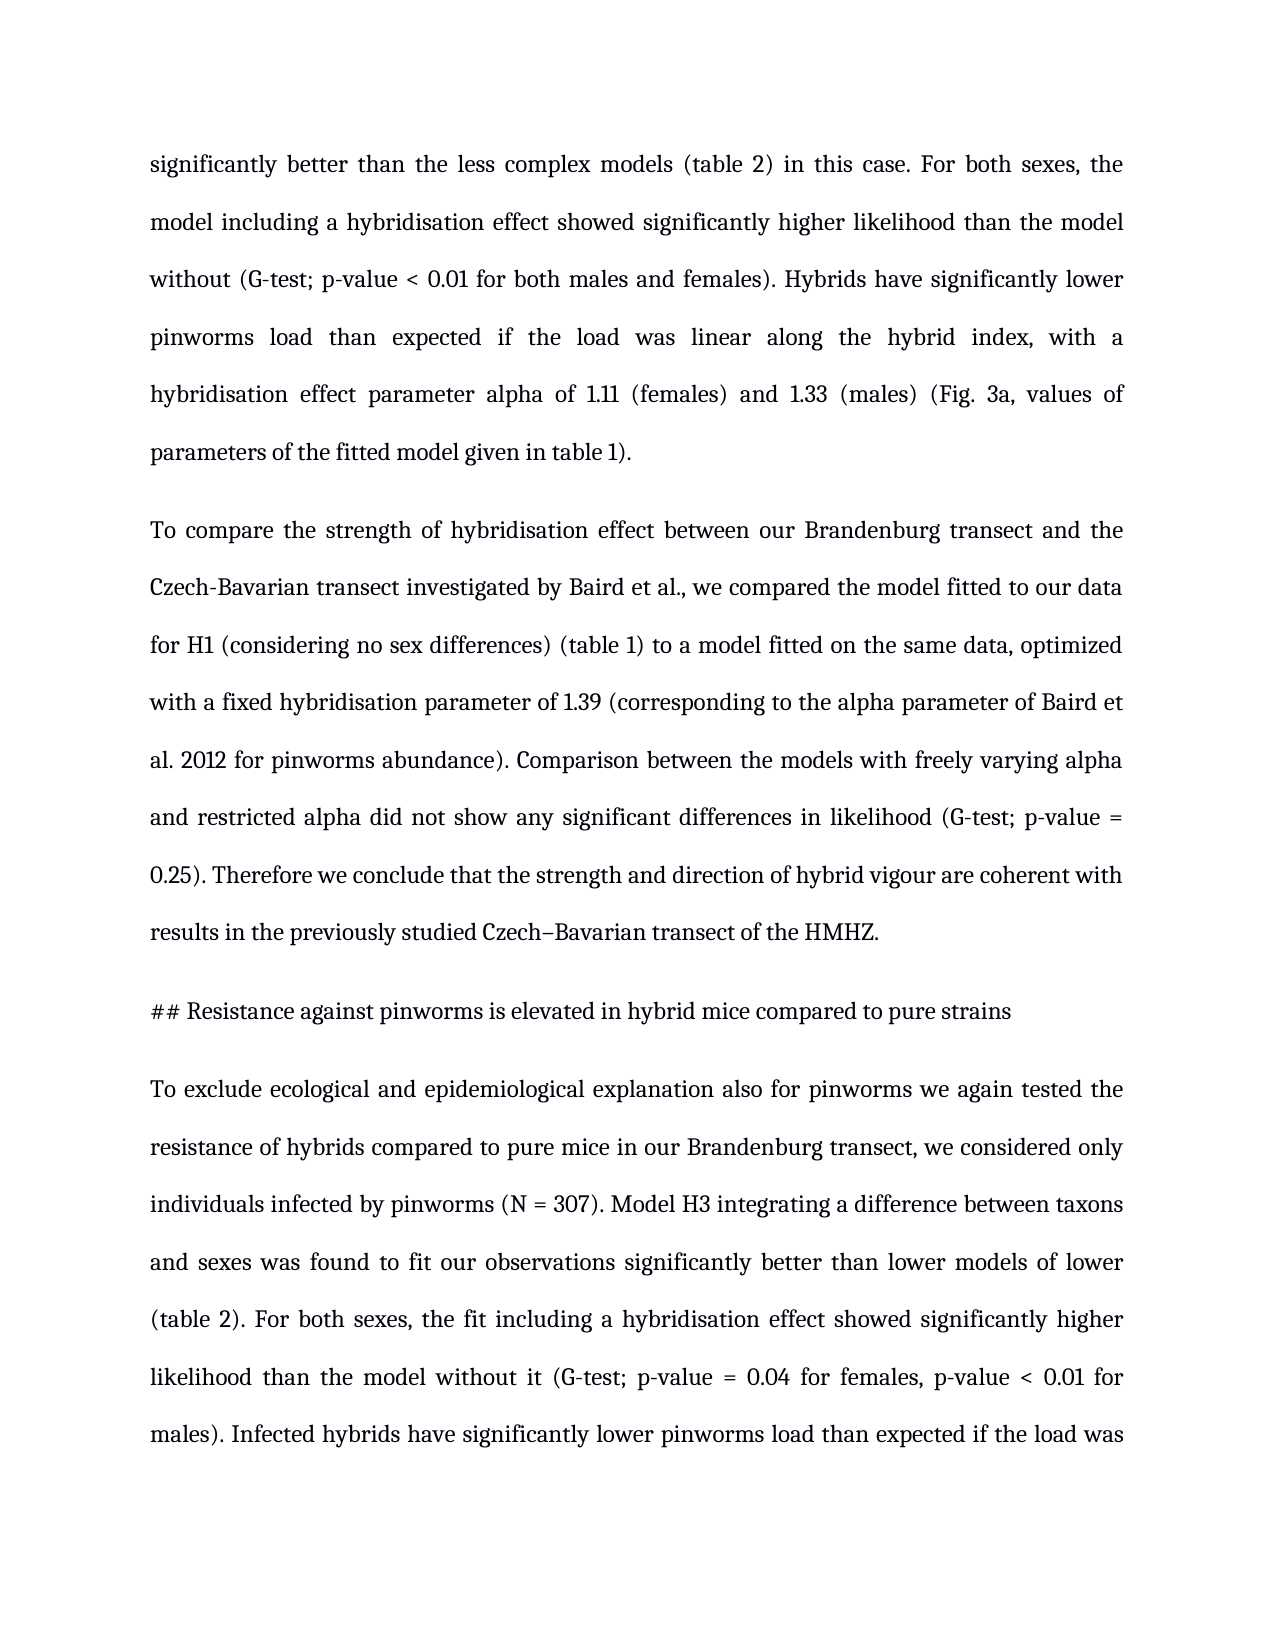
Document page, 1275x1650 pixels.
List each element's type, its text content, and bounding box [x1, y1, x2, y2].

text To compare the strength of hybridisation effect between our Brandenburg transect and the Czech-Bavarian transect investigated by Baird et al., we compared the model fitted to our data for H1 (considering no sex differences) (table 1) to a model fitted on the same data, optimized with a fixed hybridisation parameter of 1.39 (corresponding to the alpha parameter of Baird et al. 2012 for pinworms abundance). Comparison between the models with freely varying alpha and restricted alpha did not show any significant differences in likelihood (G-test; p-value = 0.25). Therefore we conclude that the strength and direction of hybrid vigour are coherent with results in the previously studied Czech–Bavarian transect of the HMHZ. [150, 516, 1125, 947]
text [150, 150, 1125, 466]
text ## Resistance against pinworms is elevated in hybrid mice compared to pure strains [150, 997, 1125, 1025]
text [150, 1075, 1125, 1449]
